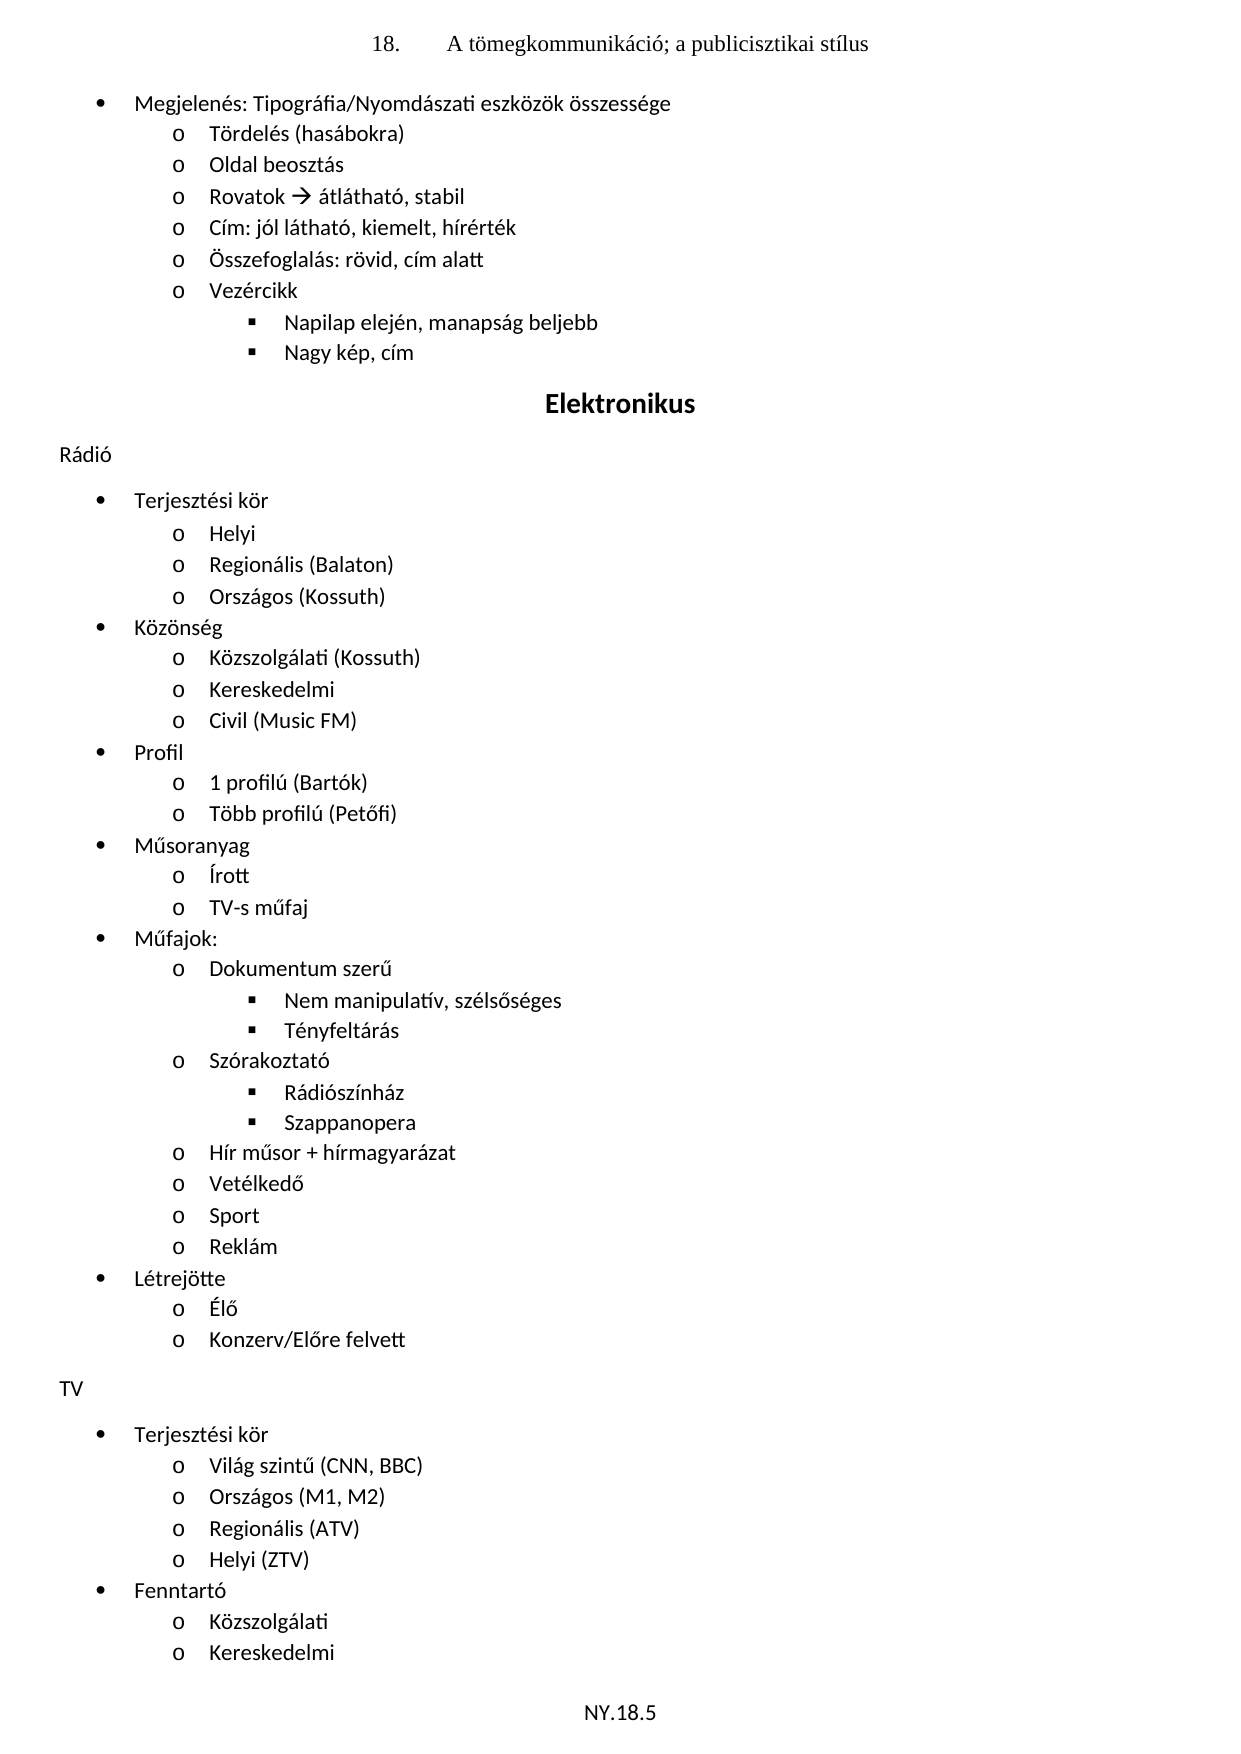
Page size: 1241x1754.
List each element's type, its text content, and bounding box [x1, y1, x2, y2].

text Elektronikus [59, 385, 1181, 420]
list Fenntartó [97, 1577, 1181, 1604]
list Kereskedelmi [172, 675, 1181, 704]
list Vetélkedő [172, 1169, 1181, 1199]
list Rádiószínház [247, 1078, 1181, 1106]
text TV [59, 1374, 1181, 1402]
list Több profilú (Petőfi) [172, 799, 1181, 829]
list Közönség [97, 613, 1181, 641]
list Profil [97, 738, 1181, 766]
list Oldal beosztás [172, 150, 1181, 179]
list Tényfeltárás [247, 1016, 1181, 1044]
list Terjesztési kör [97, 1421, 1181, 1448]
list Terjesztési kör [97, 487, 1181, 515]
list Szappanopera [247, 1108, 1181, 1136]
list Összefoglalás: rövid, cím alatt [172, 245, 1181, 274]
list Rovatok átlátható, stabil [172, 182, 1181, 211]
list Kereskedelmi [172, 1638, 1181, 1667]
list Írott [172, 861, 1181, 890]
list Világ szintű (CNN, BBC) [172, 1451, 1181, 1480]
list Sport [172, 1201, 1181, 1230]
list TV-s műfaj [172, 893, 1181, 922]
list Napilap elején, manapság beljebb [247, 308, 1181, 336]
list Műfajok: [97, 924, 1181, 952]
list Hír műsor + hírmagyarázat [172, 1138, 1181, 1167]
list Élő [172, 1294, 1181, 1323]
list 1 profilú (Bartók) [172, 768, 1181, 797]
text Rádió [59, 440, 1181, 468]
list Helyi (ZTV) [172, 1545, 1181, 1574]
list Civil (Music FM) [172, 706, 1181, 736]
list Tördelés (hasábokra) [172, 119, 1181, 148]
list Nagy kép, cím [247, 338, 1181, 366]
list Közszolgálati [172, 1607, 1181, 1636]
list Létrejötte [97, 1264, 1181, 1292]
list Regionális (Balaton) [172, 550, 1181, 579]
list Megjelenés: Tipográfia/Nyomdászati eszközök összessége [97, 89, 1181, 117]
list Vezércikk [172, 276, 1181, 305]
list Helyi [172, 519, 1181, 548]
list Országos (M1, M2) [172, 1482, 1181, 1511]
list Cím: jól látható, kiemelt, hírérték [172, 213, 1181, 242]
list Közszolgálati (Kossuth) [172, 643, 1181, 673]
list Regionális (ATV) [172, 1514, 1181, 1543]
list Dokumentum szerű [172, 954, 1181, 983]
list Konzerv/Előre felvett [172, 1326, 1181, 1355]
list Reklám [172, 1232, 1181, 1262]
list Szórakoztató [172, 1046, 1181, 1075]
list Országos (Kossuth) [172, 582, 1181, 611]
list Nem manipulatív, szélsőséges [247, 986, 1181, 1014]
list Műsoranyag [97, 831, 1181, 859]
